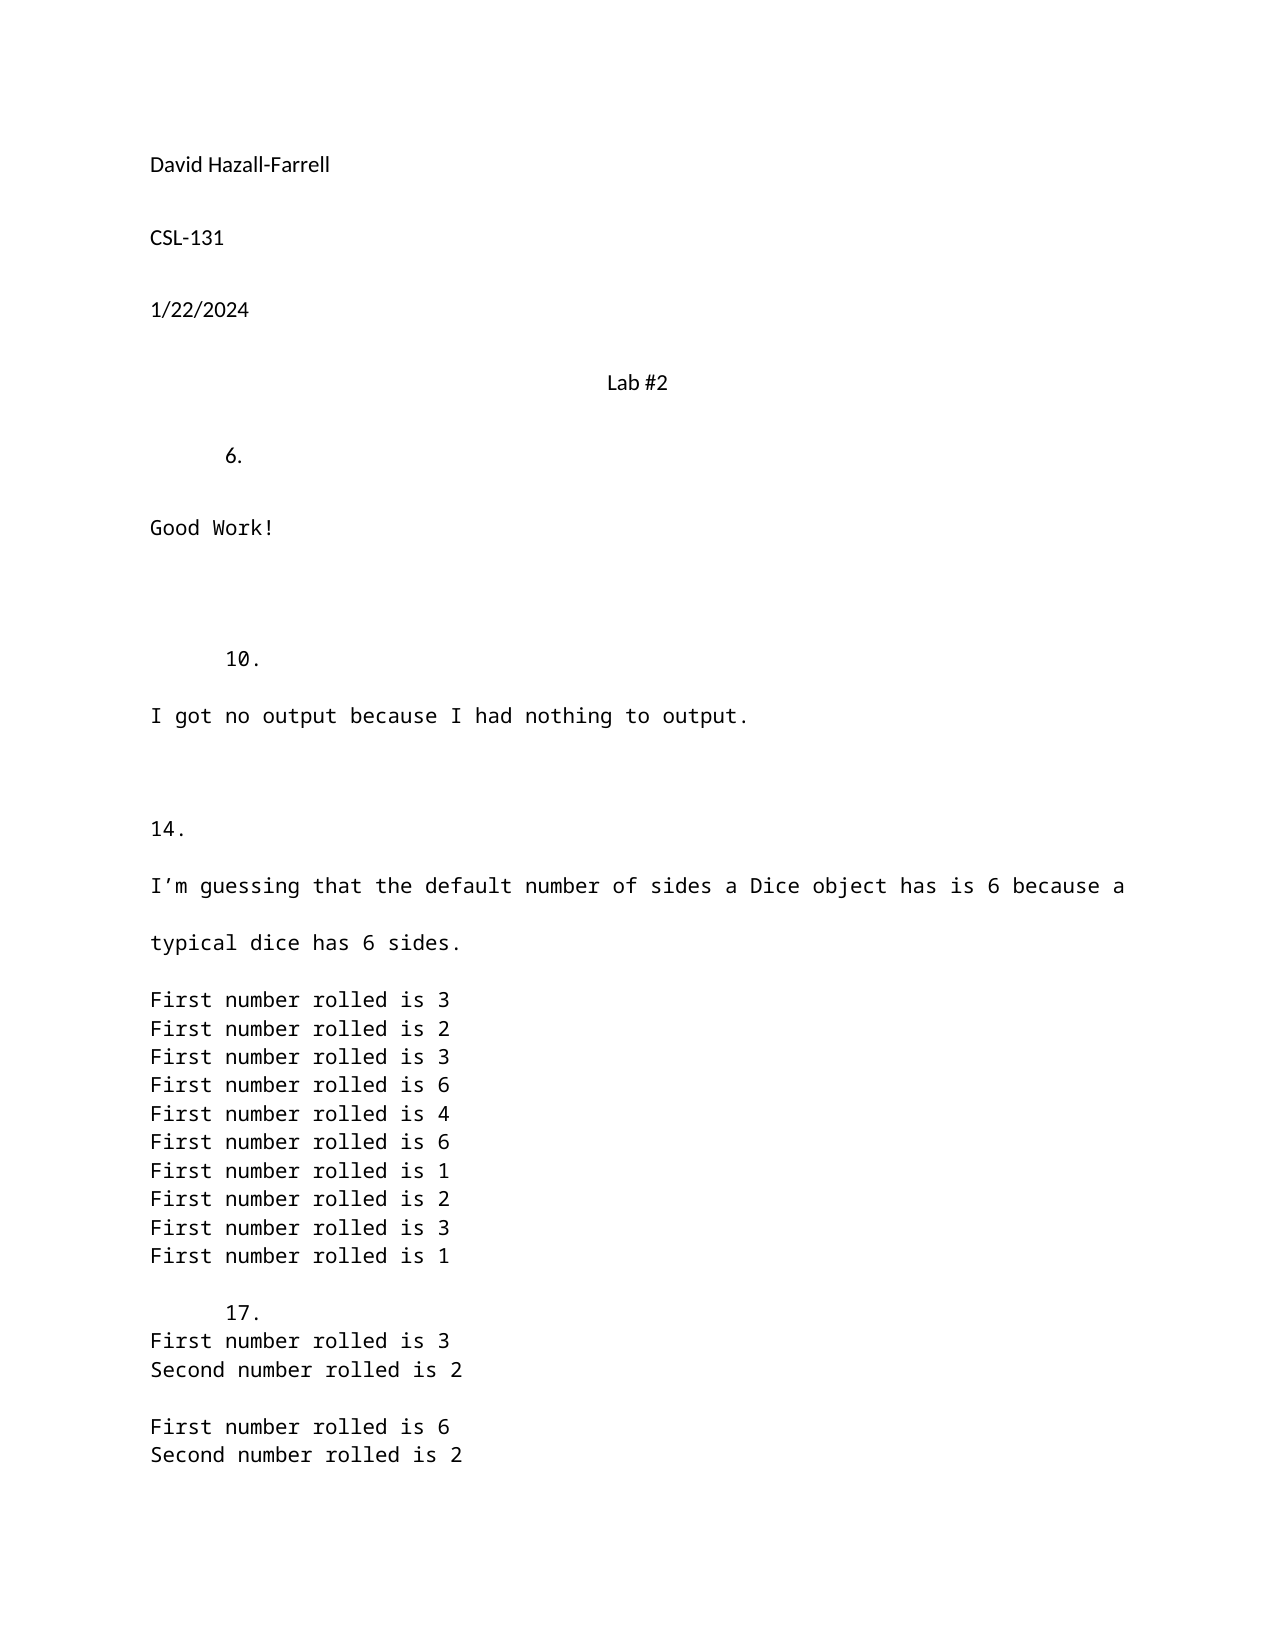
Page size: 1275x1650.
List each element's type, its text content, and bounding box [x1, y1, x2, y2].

text Good Work! [150, 513, 1125, 542]
text I got no output because I had nothing to output. [150, 701, 1125, 729]
text First number rolled is 6 [150, 1071, 1125, 1099]
text 14. [150, 814, 1125, 843]
text Second number rolled is 2 [150, 1355, 1125, 1383]
text 1/22/2024 [150, 295, 1125, 323]
text First number rolled is 6 [150, 1412, 1125, 1440]
text First number rolled is 2 [150, 1184, 1125, 1213]
text First number rolled is 3 [150, 1213, 1125, 1241]
text First number rolled is 1 [150, 1241, 1125, 1269]
text First number rolled is 3 [150, 985, 1125, 1014]
text I’m guessing that the default number of sides a Dice object has is 6 because a typical dice has 6 sides. [150, 871, 1125, 957]
text First number rolled is 6 [150, 1127, 1125, 1156]
text First number rolled is 2 [150, 1014, 1125, 1042]
text CSL-131 [150, 223, 1125, 251]
text 10. [150, 644, 1125, 672]
text First number rolled is 3 [150, 1042, 1125, 1071]
text Lab #2 [150, 368, 1125, 396]
text David Hazall-Farrell [150, 150, 1125, 178]
text 6. [150, 441, 1125, 469]
text First number rolled is 3 [150, 1326, 1125, 1355]
text 17. [150, 1298, 1125, 1326]
text First number rolled is 1 [150, 1156, 1125, 1184]
text Second number rolled is 2 [150, 1440, 1125, 1469]
text First number rolled is 4 [150, 1099, 1125, 1127]
